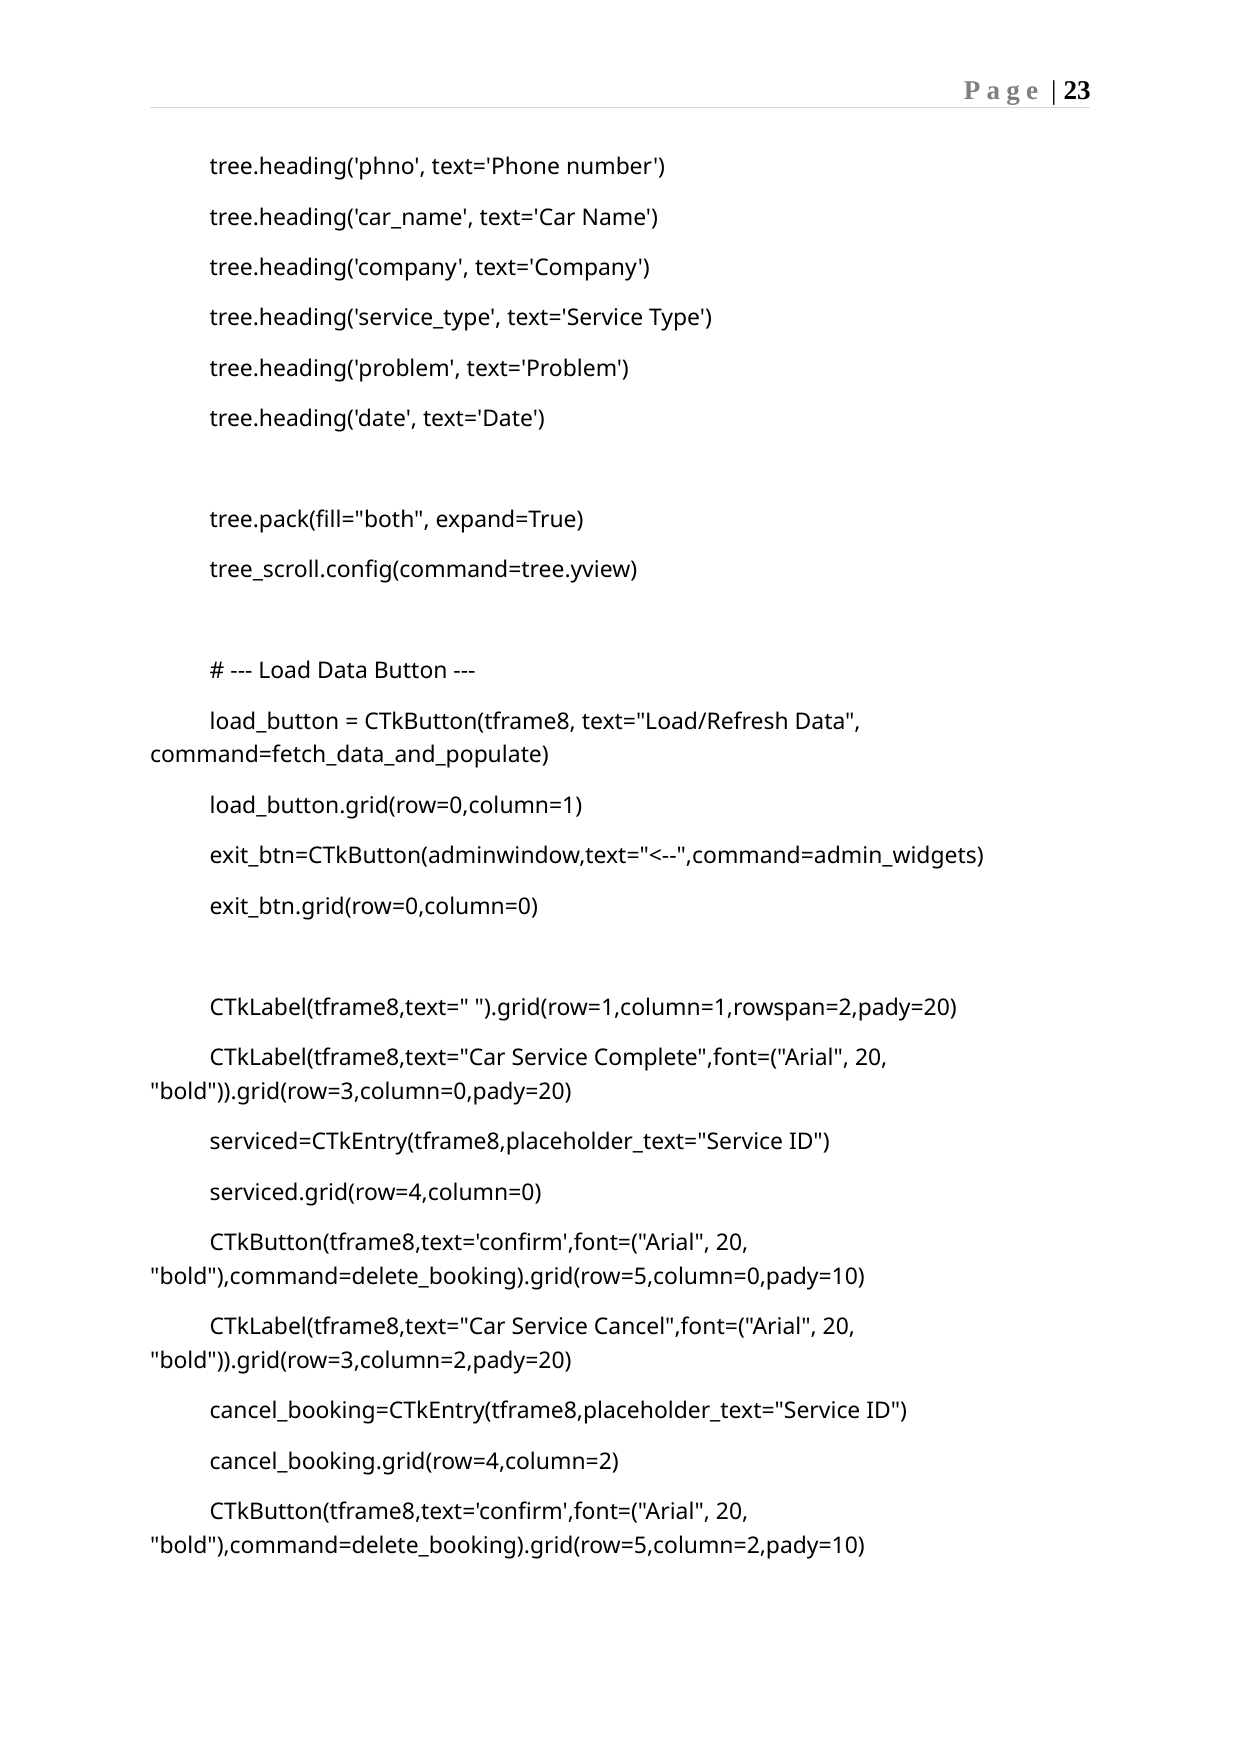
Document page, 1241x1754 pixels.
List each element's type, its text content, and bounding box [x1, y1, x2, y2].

text CTkLabel(tframe8,text=" ").grid(row=1,column=1,rowspan=2,pady=20) [150, 990, 1090, 1022]
text CTkLabel(tframe8,text="Car Service Complete",font=("Arial", 20, "bold")).grid(row=3,column=0,pady=20) [150, 1041, 1090, 1106]
text tree.heading('date', text='Date') [150, 402, 1090, 433]
text # --- Load Data Button --- [150, 654, 1090, 685]
text load_button = CTkButton(tframe8, text="Load/Refresh Data", command=fetch_data_and_populate) [150, 704, 1090, 769]
text tree.heading('phno', text='Phone number') [150, 150, 1090, 181]
text tree.heading('problem', text='Problem') [150, 352, 1090, 383]
text exit_btn=CTkButton(adminwindow,text="<--",command=admin_widgets) [150, 839, 1090, 870]
text CTkLabel(tframe8,text="Car Service Cancel",font=("Arial", 20, "bold")).grid(row=3,column=2,pady=20) [150, 1310, 1090, 1375]
text CTkButton(tframe8,text='confirm',font=("Arial", 20, "bold"),command=delete_booking).grid(row=5,column=0,pady=10) [150, 1226, 1090, 1291]
text serviced.grid(row=4,column=0) [150, 1175, 1090, 1207]
text tree.pack(fill="both", expand=True) [150, 503, 1090, 534]
text cancel_booking=CTkEntry(tframe8,placeholder_text="Service ID") [150, 1394, 1090, 1425]
text CTkButton(tframe8,text='confirm',font=("Arial", 20, "bold"),command=delete_booking).grid(row=5,column=2,pady=10) [150, 1495, 1090, 1560]
text tree.heading('service_type', text='Service Type') [150, 301, 1090, 332]
text tree_scroll.config(command=tree.yview) [150, 553, 1090, 584]
text load_button.grid(row=0,column=1) [150, 789, 1090, 820]
text cancel_booking.grid(row=4,column=2) [150, 1444, 1090, 1476]
text tree.heading('car_name', text='Car Name') [150, 200, 1090, 232]
text tree.heading('company', text='Company') [150, 251, 1090, 282]
text exit_btn.grid(row=0,column=0) [150, 889, 1090, 921]
text serviced=CTkEntry(tframe8,placeholder_text="Service ID") [150, 1125, 1090, 1156]
